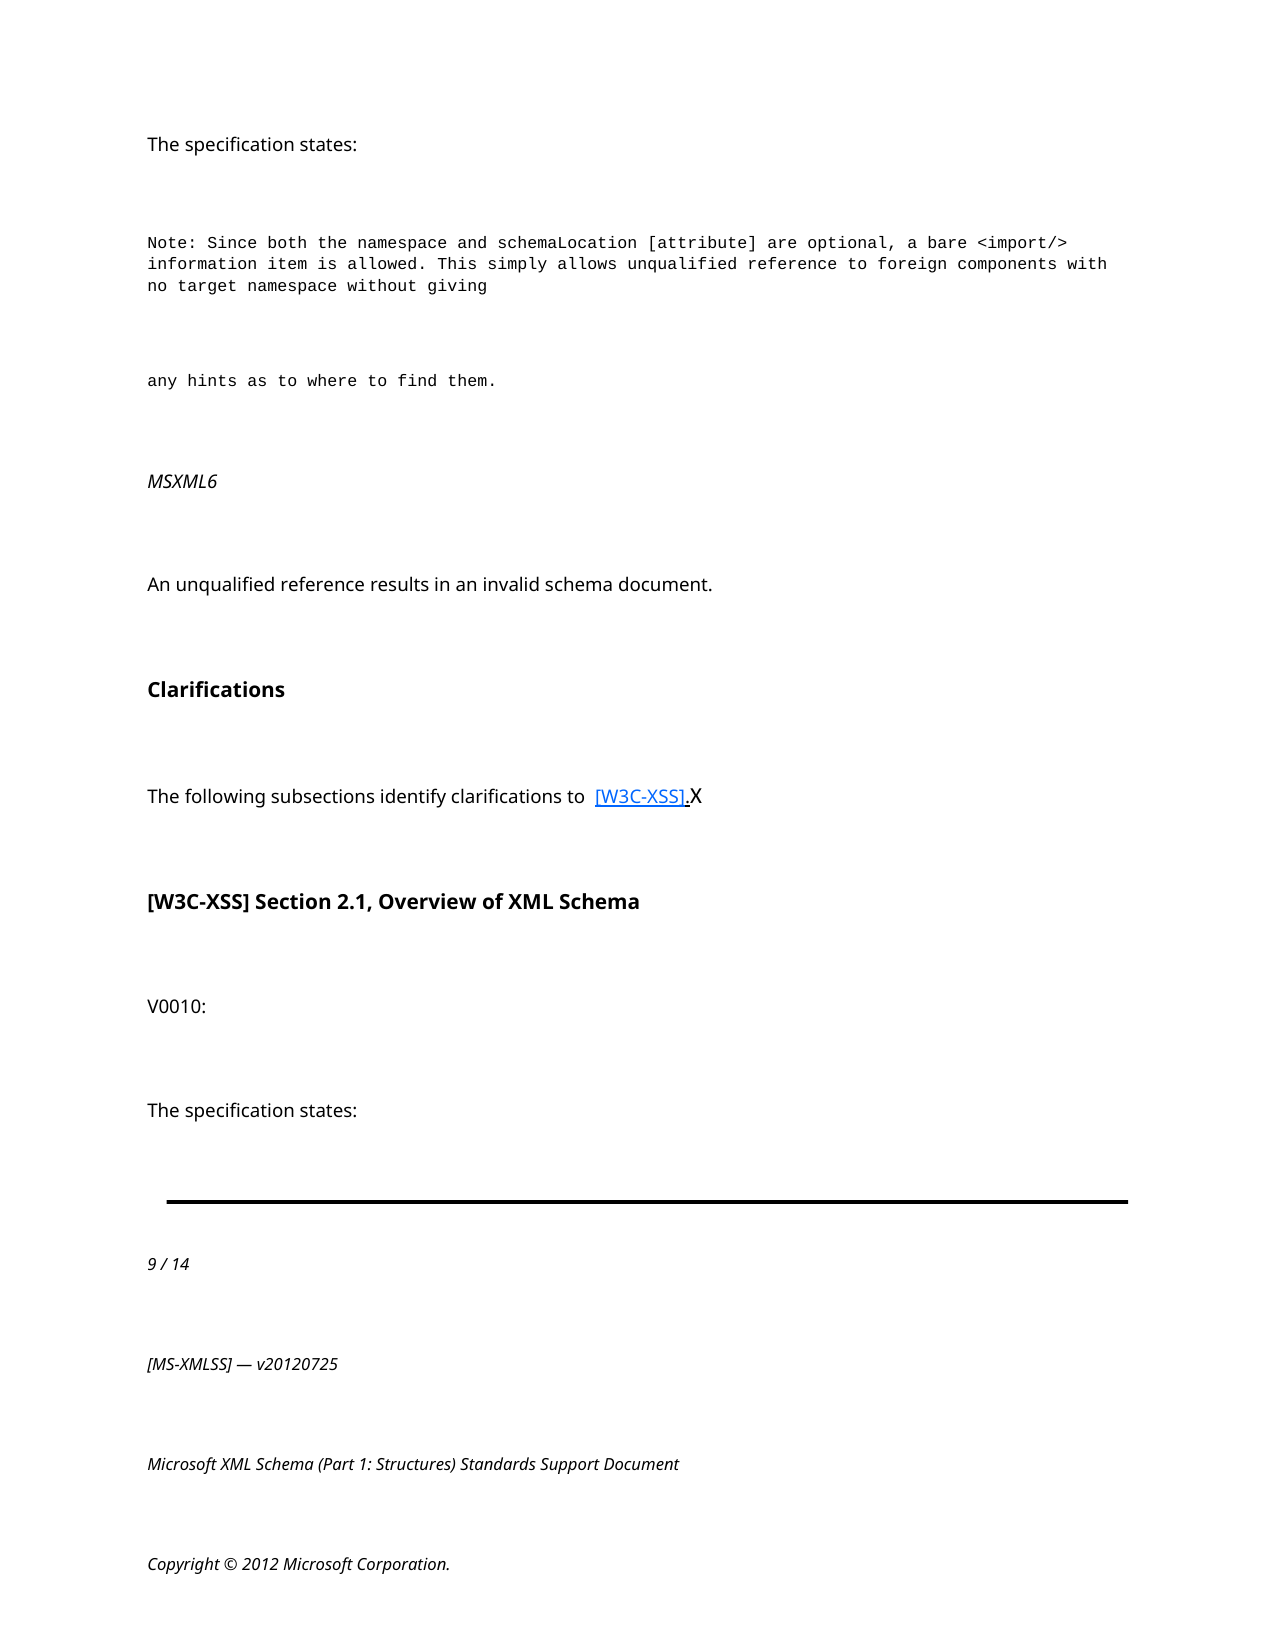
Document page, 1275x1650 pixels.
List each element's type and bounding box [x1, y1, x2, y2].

picture [166, 1200, 1129, 1204]
